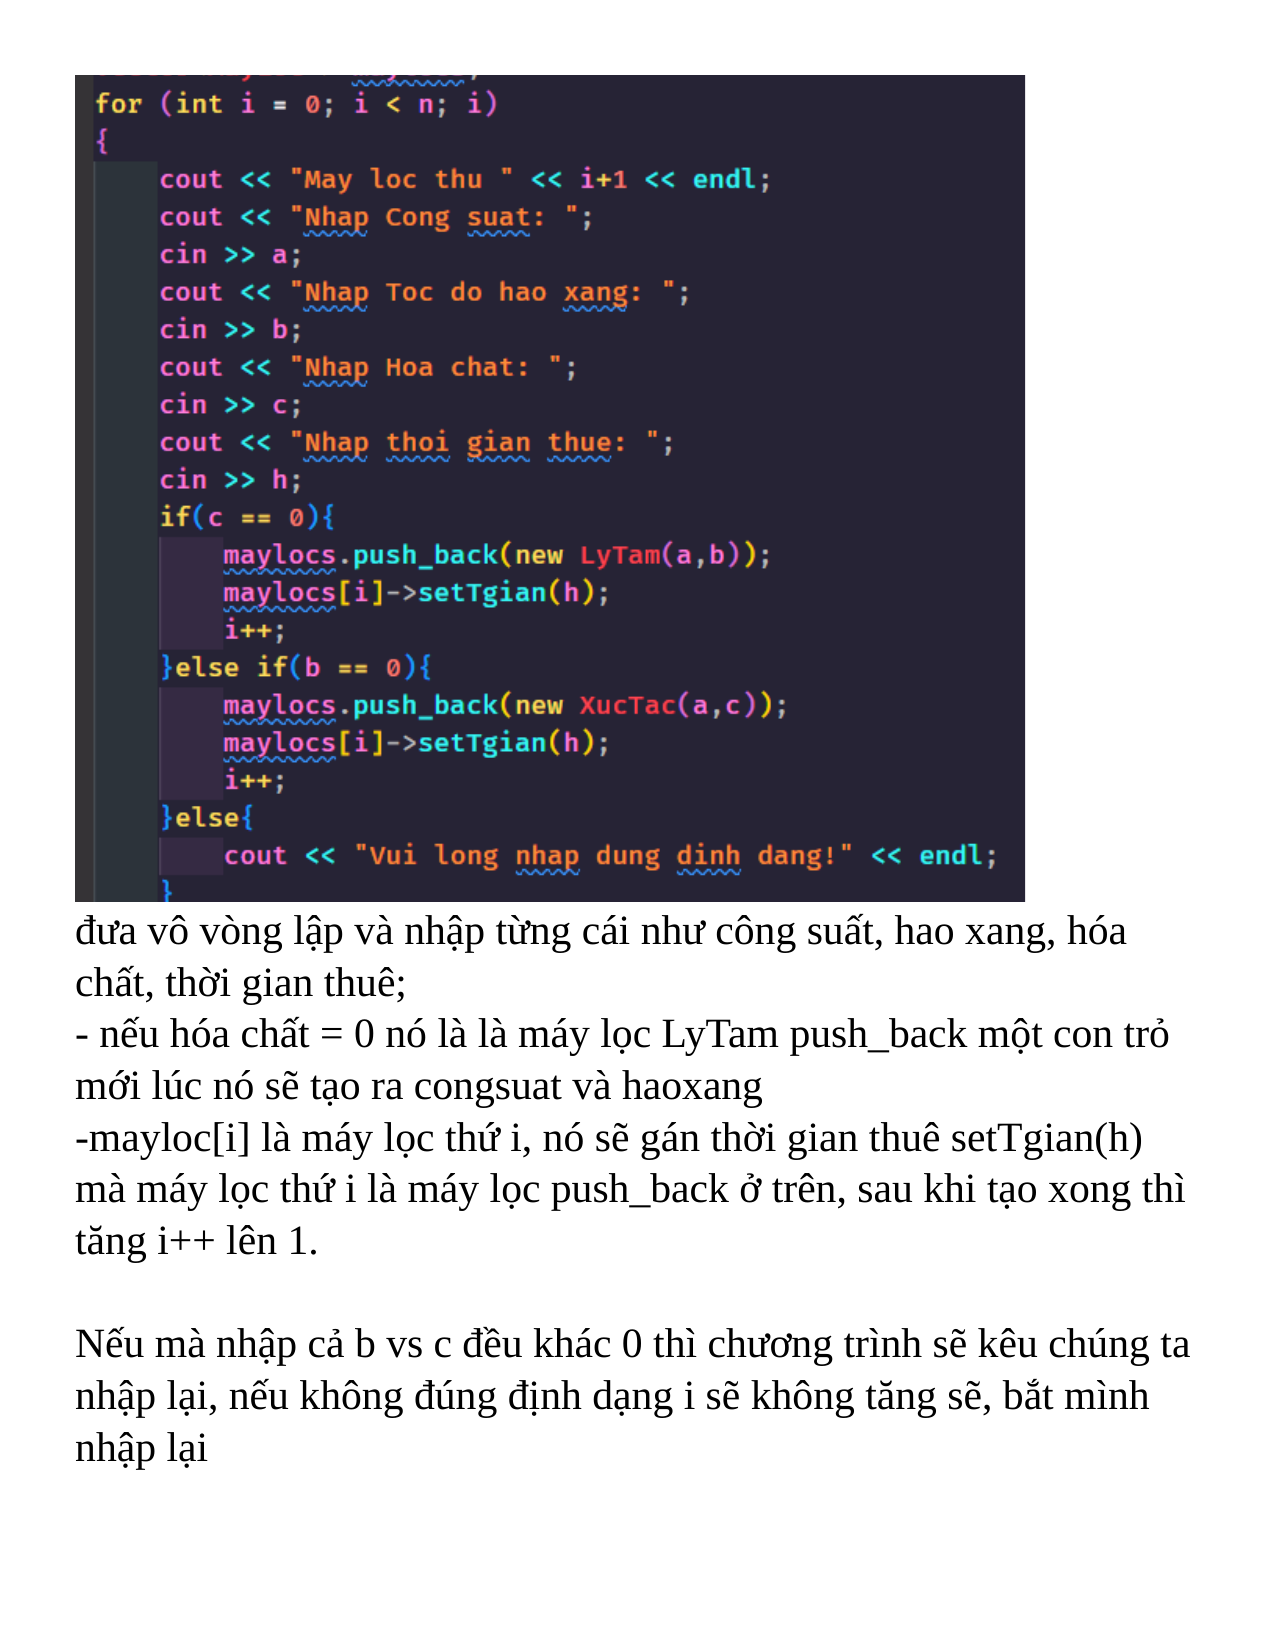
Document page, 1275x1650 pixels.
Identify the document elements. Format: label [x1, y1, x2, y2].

text [75, 75, 1200, 1522]
picture [75, 75, 1025, 902]
